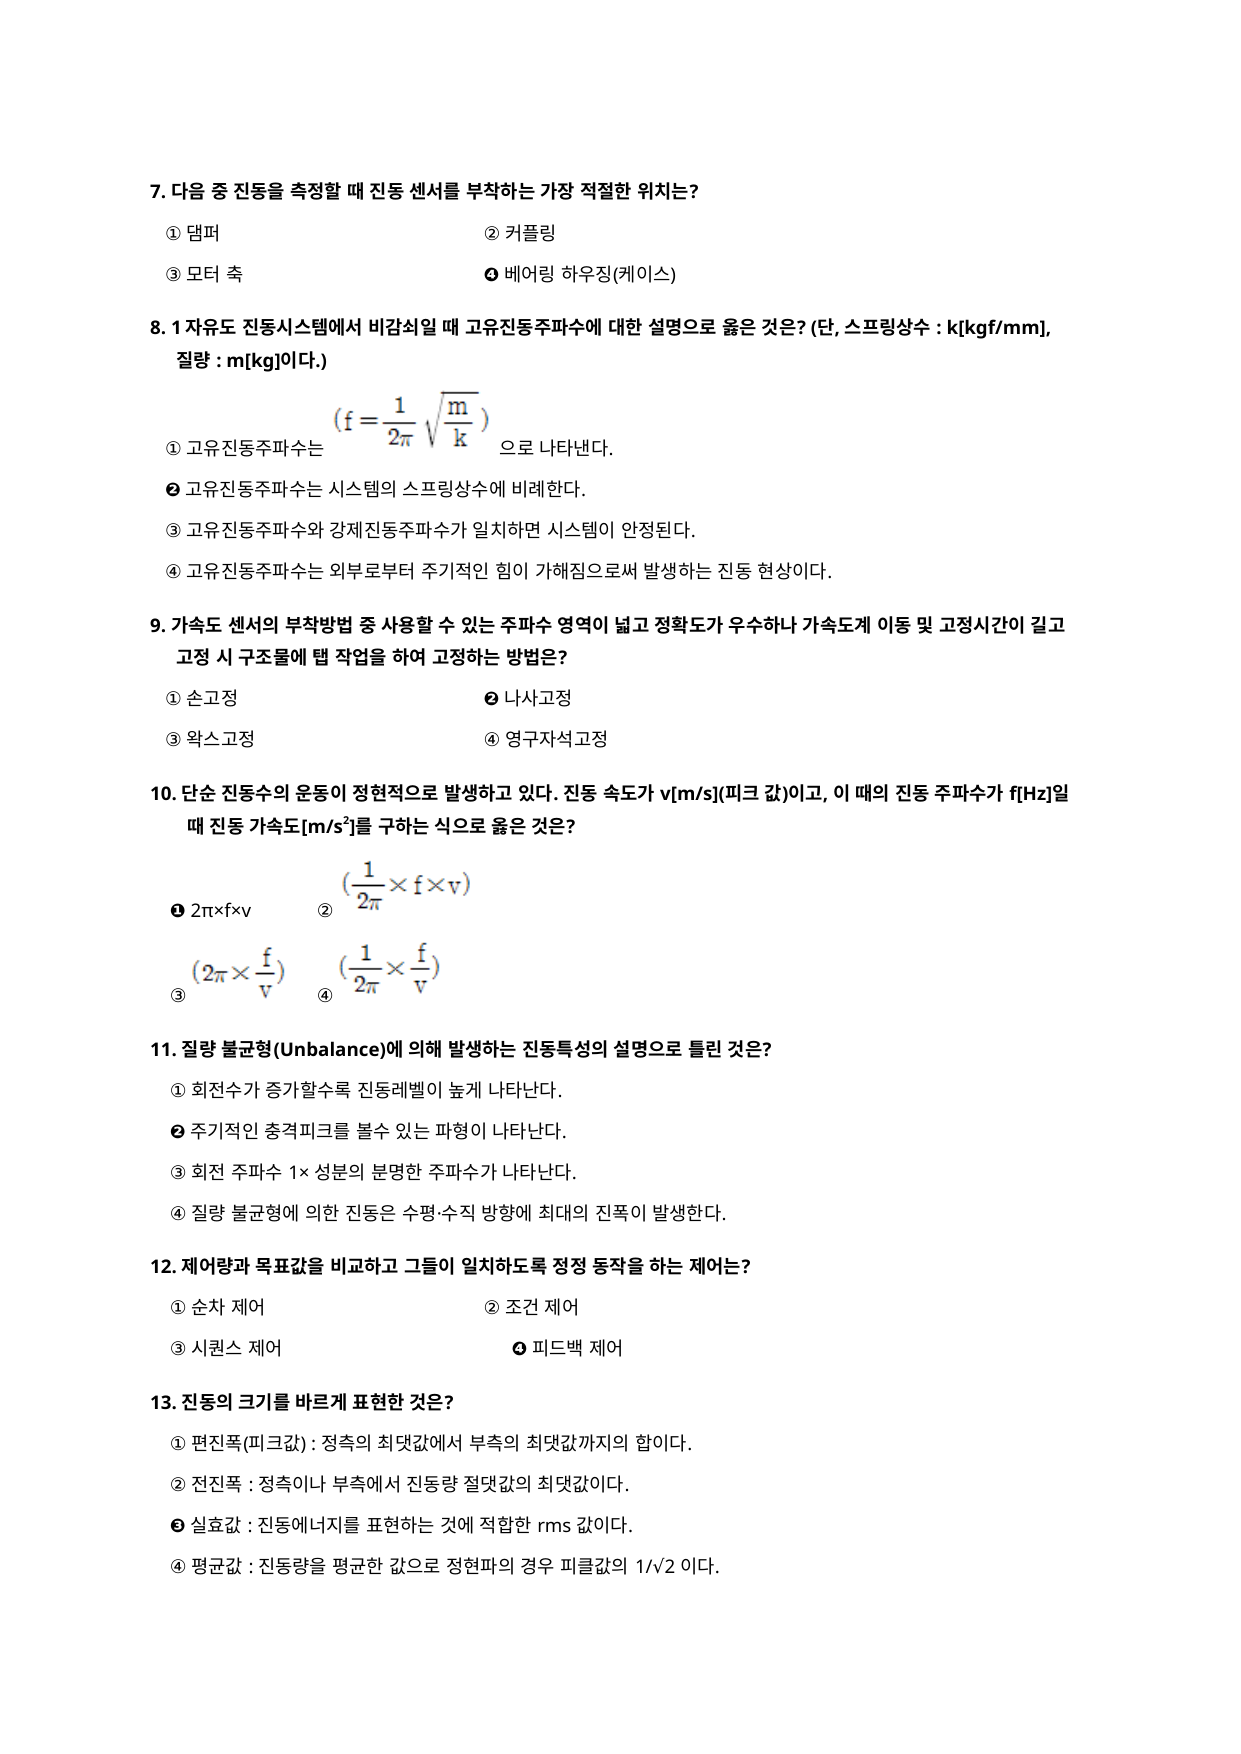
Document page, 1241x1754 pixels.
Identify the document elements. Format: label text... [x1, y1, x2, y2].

text 9. 가속도 센서의 부착방법 중 사용할 수 있는 주파수 영역이 넓고 정확도가 우수하나 가속도계 이동 및 고정시간이 길고 고정 시 구조물에 탭 작업을 하여 고정하는 방법은? [150, 610, 1090, 670]
text ① 손고정 ❷ 나사고정 [150, 684, 1090, 711]
text 12. 제어량과 목표값을 비교하고 그들이 일치하도록 정정 동작을 하는 제어는? [150, 1252, 1090, 1279]
text 10. 단순 진동수의 운동이 정현적으로 발생하고 있다. 진동 속도가 v[m/s](피크 값)이고, 이 때의 진동 주파수가 f[Hz]일 때 진동 가속도[m/s2]를 구하는 식으로 옳은 것은? [150, 779, 1090, 838]
text 13. 진동의 크기를 바르게 표현한 것은? [150, 1388, 1090, 1415]
text ③ 시퀀스 제어 ❹ 피드백 제어 [150, 1334, 1090, 1361]
text 11. 질량 불균형(Unbalance)에 의해 발생하는 진동특성의 설명으로 틀린 것은? [150, 1035, 1090, 1062]
text ④ 질량 불균형에 의한 진동은 수평·수직 방향에 최대의 진폭이 발생한다. [150, 1198, 1090, 1226]
text ③ 회전 주파수 1× 성분의 분명한 주파수가 나타난다. [150, 1157, 1090, 1185]
text ④ 고유진동주파수는 외부로부터 주기적인 힘이 가해짐으로써 발생하는 진동 현상이다. [150, 557, 1090, 584]
text ③ 고유진동주파수와 강제진동주파수가 일치하면 시스템이 안정된다. [150, 516, 1090, 543]
text 8. 1자유도 진동시스템에서 비감쇠일 때 고유진동주파수에 대한 설명으로 옳은 것은? (단, 스프링상수 : k[kgf/mm], 질량 : m[kg]이다.) [150, 313, 1090, 373]
text ① 순차 제어 ② 조건 제어 [150, 1293, 1090, 1320]
picture [338, 937, 443, 1003]
text ❷ 고유진동주파수는 시스템의 스프링상수에 비례한다. [150, 475, 1090, 502]
text ④ 평균값 : 진동량을 평균한 값으로 정현파의 경우 피클값의 1/√2 이다. [150, 1551, 1090, 1578]
text ③ 모터 축 ❹ 베어링 하우징(케이스) [150, 259, 1090, 286]
text ❷ 주기적인 충격피크를 볼수 있는 파형이 나타난다. [150, 1117, 1090, 1144]
text ① 고유진동주파수는 으로 나타낸다. [150, 386, 1090, 461]
text ② 전진폭 : 정측이나 부측에서 진동량 절댓값의 최댓값이다. [150, 1469, 1090, 1497]
text ❶ 2π×f×v ② [150, 852, 1090, 923]
picture [191, 940, 289, 1003]
text 7. 다음 중 진동을 측정할 때 진동 센서를 부착하는 가장 적절한 위치는? [150, 177, 1090, 204]
text ③ ④ [150, 937, 1090, 1008]
picture [328, 386, 490, 456]
text ① 편진폭(피크값) : 정측의 최댓값에서 부측의 최댓값까지의 합이다. [150, 1428, 1090, 1456]
text ① 댐퍼 ② 커플링 [150, 218, 1090, 245]
picture [338, 852, 473, 918]
text ① 회전수가 증가할수록 진동레벨이 높게 나타난다. [150, 1076, 1090, 1103]
text ❸ 실효값 : 진동에너지를 표현하는 것에 적합한 rms 값이다. [150, 1510, 1090, 1538]
text ③ 왁스고정 ④ 영구자석고정 [150, 725, 1090, 752]
